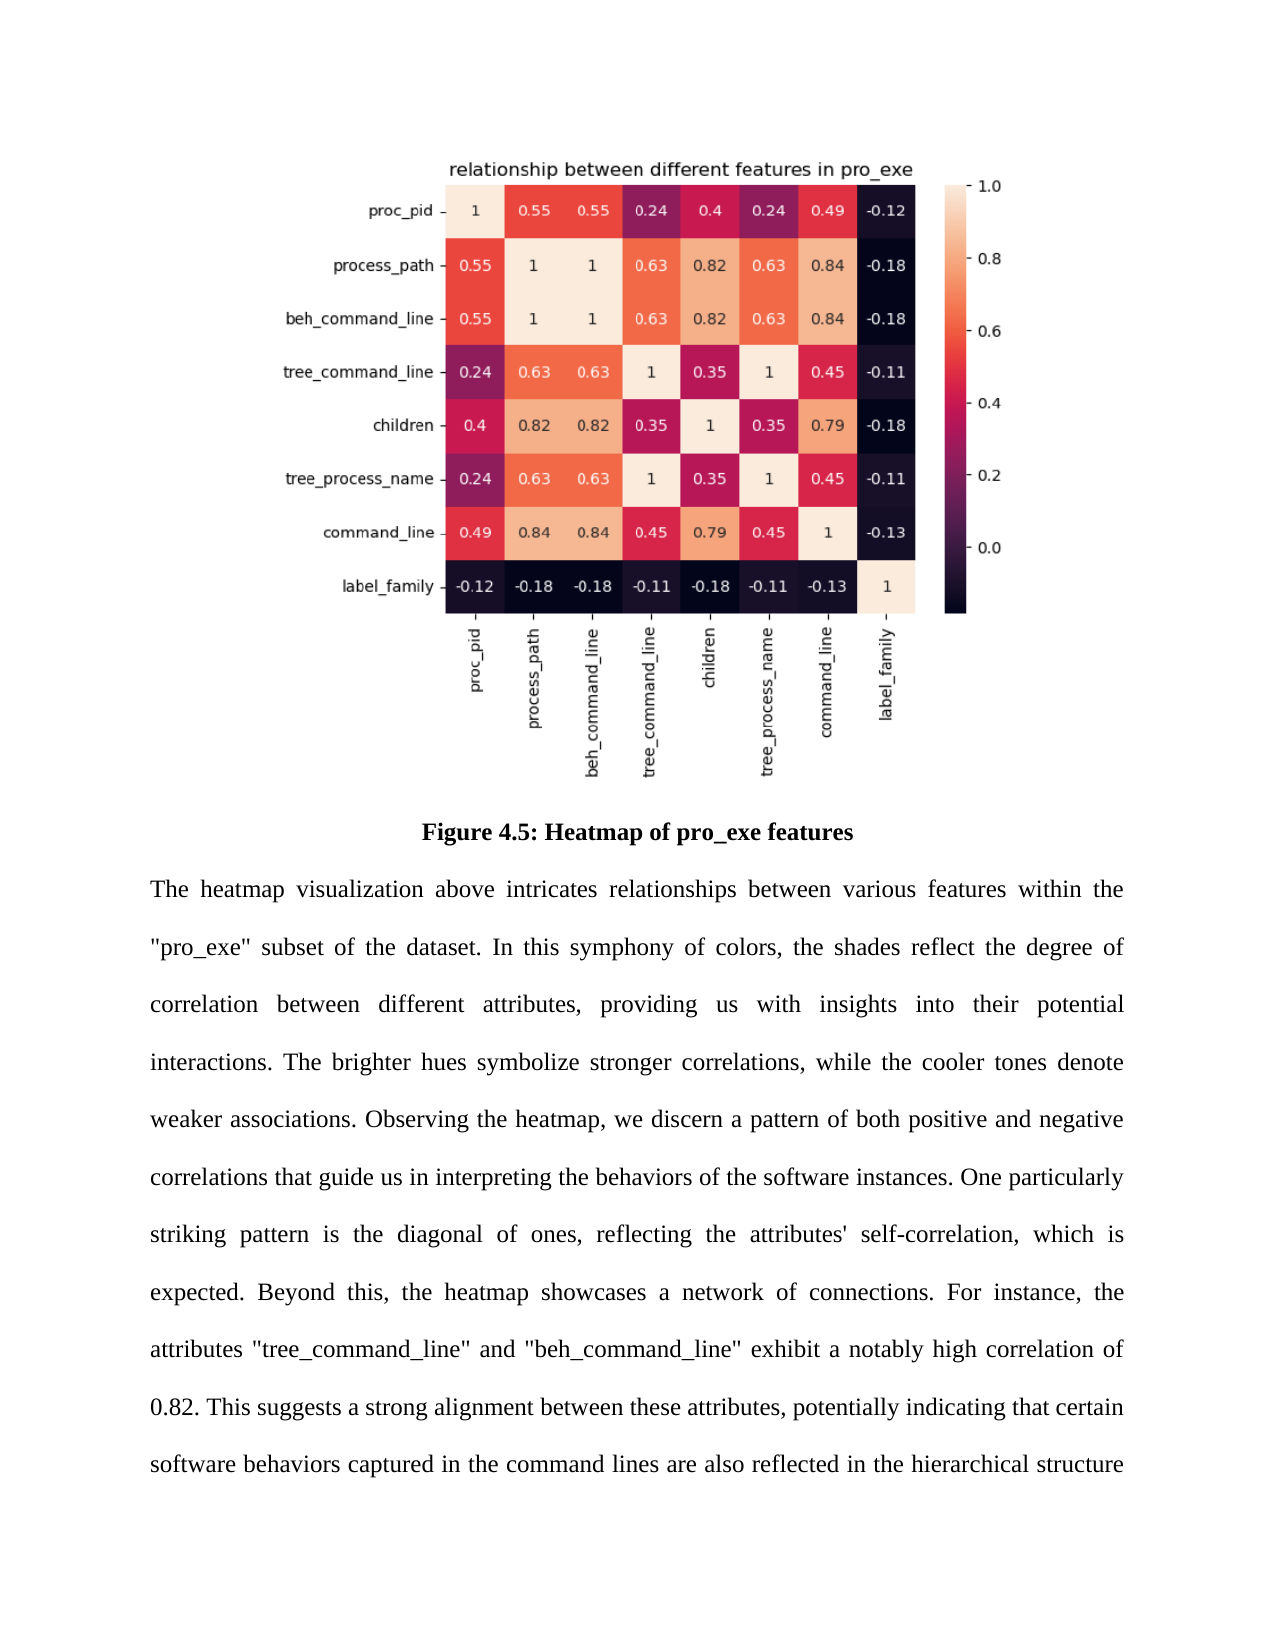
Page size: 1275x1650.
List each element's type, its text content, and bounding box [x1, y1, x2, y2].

picture [253, 150, 1022, 791]
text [150, 874, 1125, 1478]
text Figure 4.5: Heatmap of pro_exe features [150, 817, 1125, 846]
